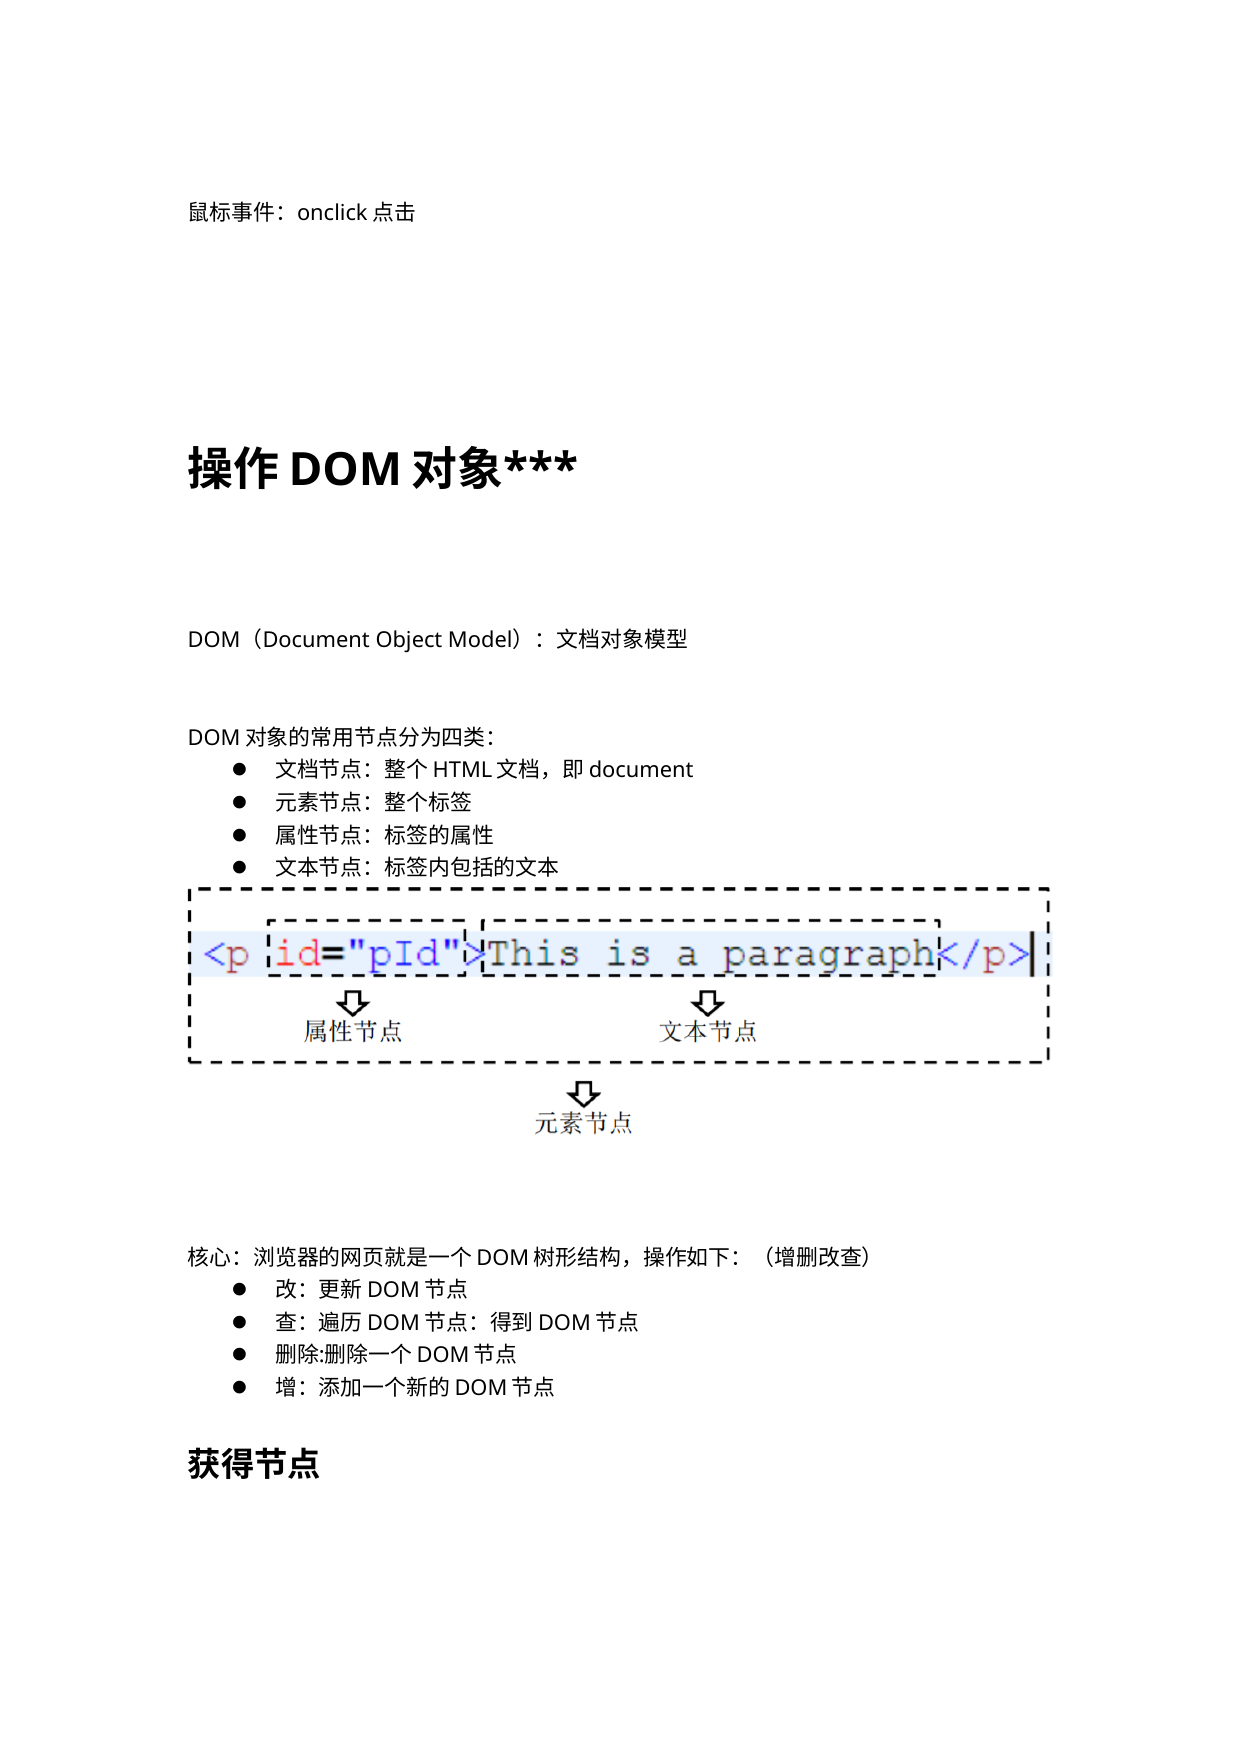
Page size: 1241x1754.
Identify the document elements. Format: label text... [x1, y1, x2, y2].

subtitle 操作DOM对象*** [187, 417, 1053, 514]
text 鼠标事件：onclick点击 [187, 194, 1053, 227]
list 增：添加一个新的DOM节点 [231, 1370, 1053, 1402]
picture [187, 882, 1053, 1142]
list 文本节点：标签内包括的文本 [231, 850, 1053, 882]
text 核心：浏览器的网页就是一个DOM树形结构，操作如下：（增删改查） [187, 1240, 1053, 1272]
list 文档节点：整个HTML文档，即document [231, 752, 1053, 785]
list 属性节点：标签的属性 [231, 817, 1053, 850]
text DOM（Document Object Model）：文档对象模型 [187, 622, 1053, 655]
list 元素节点：整个标签 [231, 785, 1053, 817]
list 查：遍历DOM节点：得到DOM节点 [231, 1305, 1053, 1337]
text DOM对象的常用节点分为四类： [187, 720, 1053, 752]
subtitle 获得节点 [187, 1429, 1053, 1494]
list 改：更新DOM节点 [231, 1272, 1053, 1305]
list 删除:删除一个DOM节点 [231, 1337, 1053, 1370]
